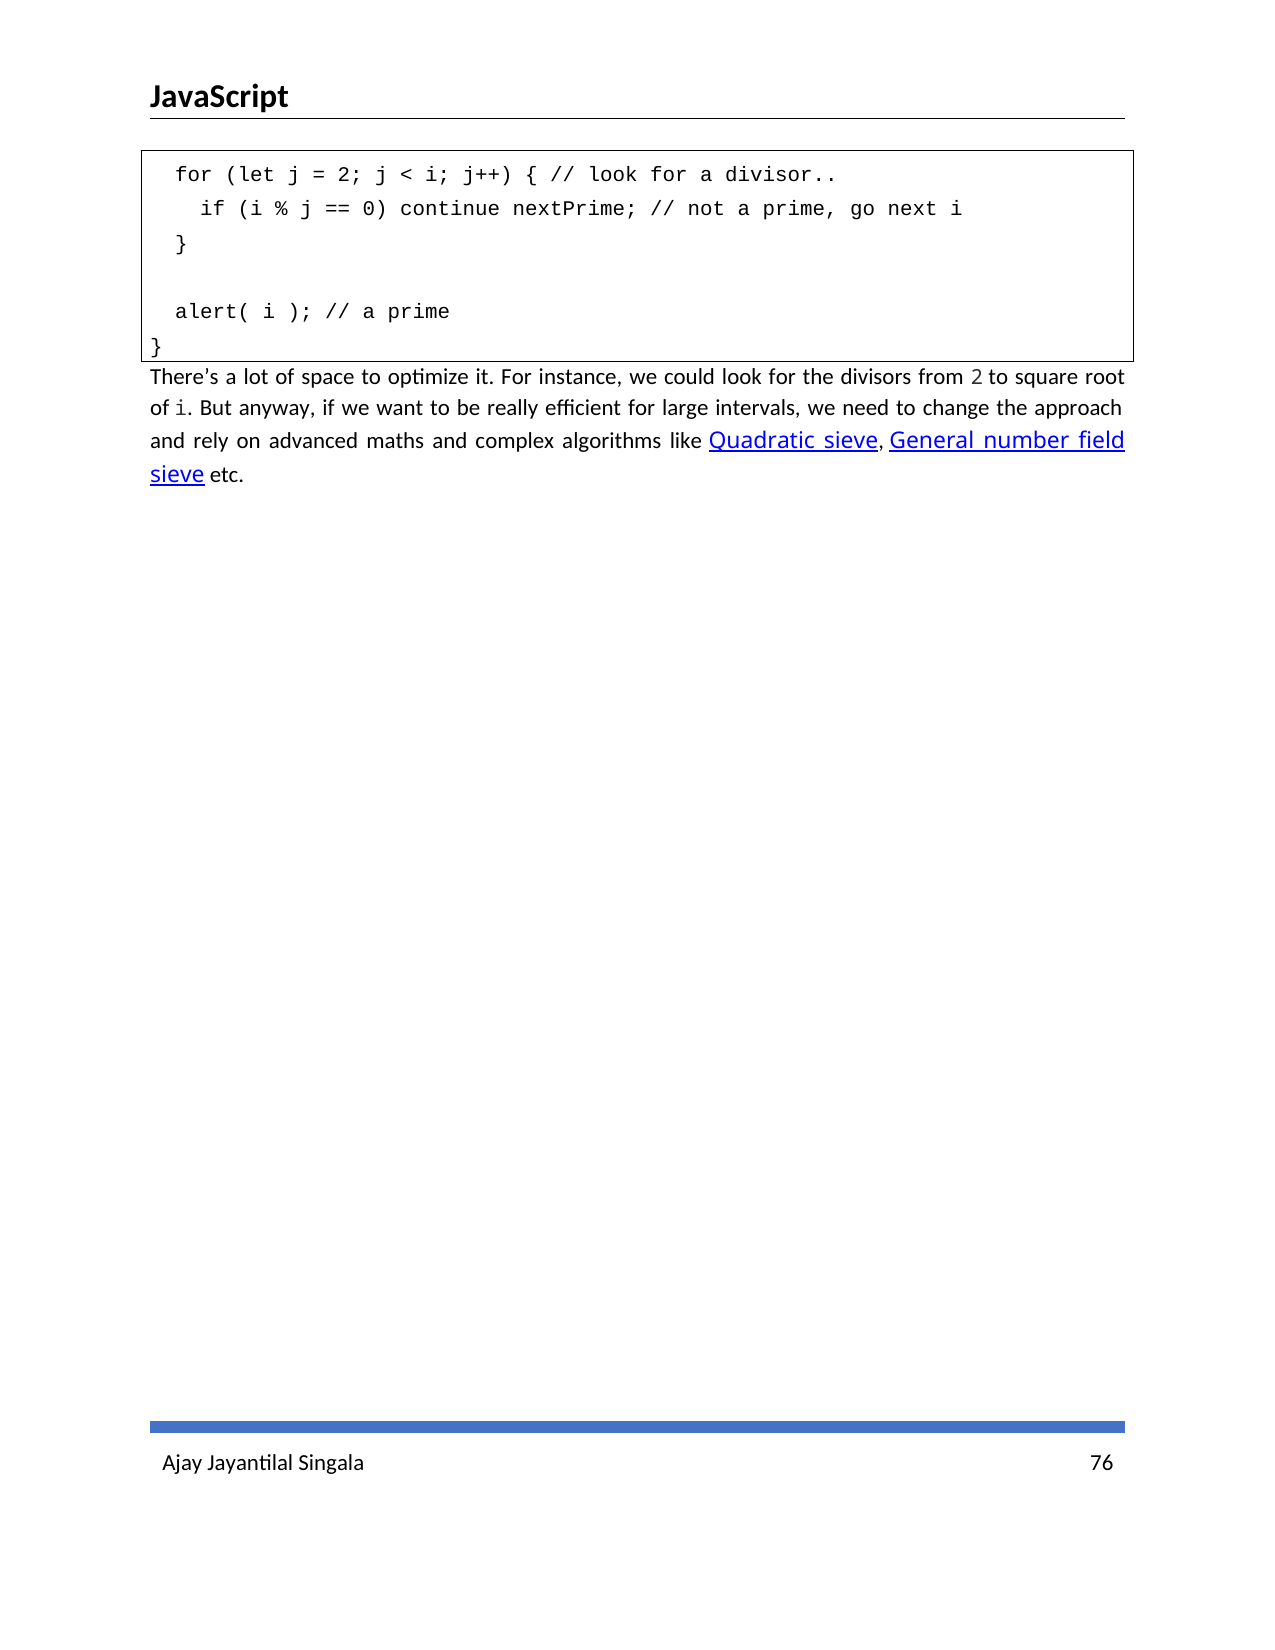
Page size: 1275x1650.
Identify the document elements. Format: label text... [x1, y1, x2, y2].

text if (i % j == 0) continue nextPrime; // not a prime, go next i [150, 187, 1125, 222]
text for (let j = 2; j < i; j++) { // look for a divisor.. [142, 151, 1133, 187]
text } [150, 222, 1125, 256]
text There’s a lot of space to optimize it. For instance, we could look for the divisors from 2 to square root of i. But anyway, if we want to be really efficient for large intervals, we need to change the approach and rely on advanced maths and complex algorithms like Quadratic sieve, General number field sieve etc. [150, 362, 1125, 489]
text alert( i ); // a prime [150, 291, 1125, 322]
text } [142, 322, 1133, 361]
